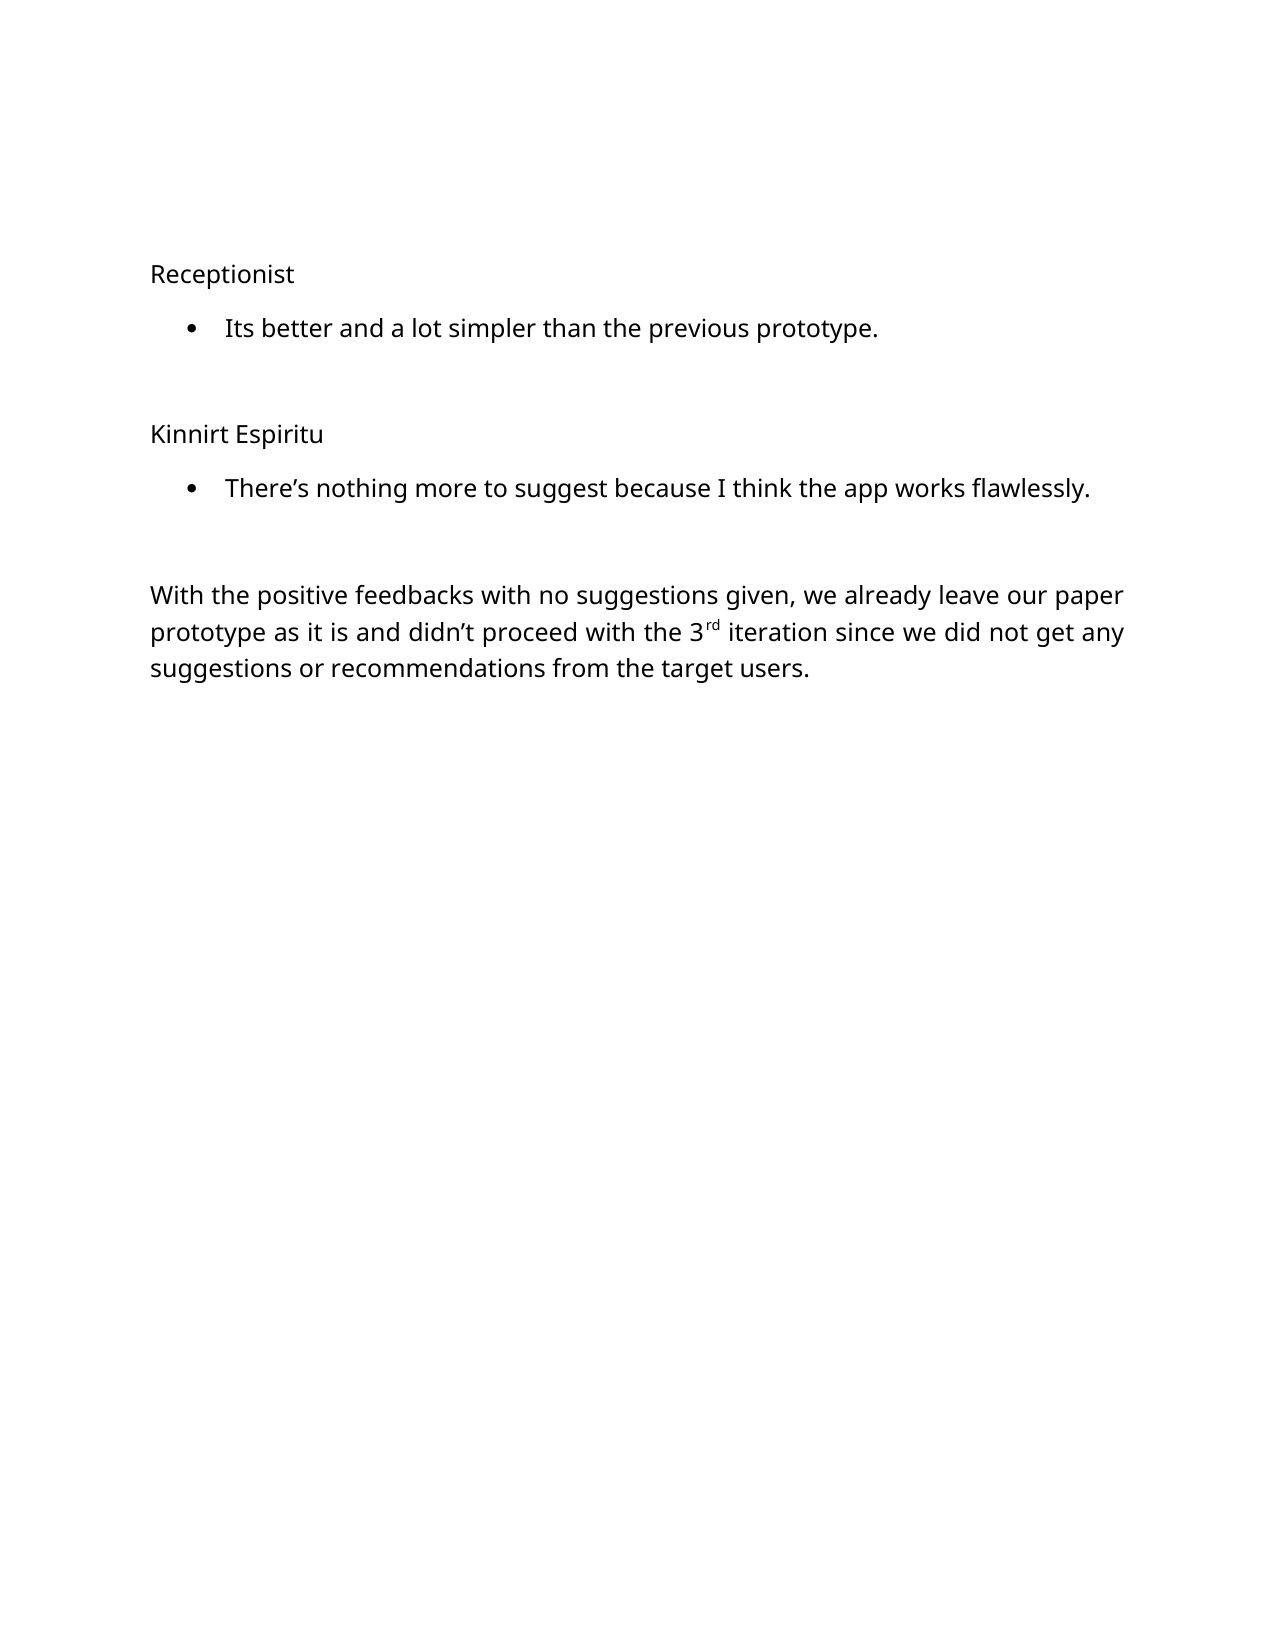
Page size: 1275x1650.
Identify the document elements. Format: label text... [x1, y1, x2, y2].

text With the positive feedbacks with no suggestions given, we already leave our paper prototype as it is and didn’t proceed with the 3rd iteration since we did not get any suggestions or recommendations from the target users. [150, 577, 1125, 685]
text Receptionist [150, 257, 1125, 291]
text Kinnirt Espiritu [150, 417, 1125, 451]
list There’s nothing more to suggest because I think the app works flawlessly. [187, 471, 1125, 505]
list Its better and a lot simpler than the previous prototype. [187, 310, 1125, 344]
